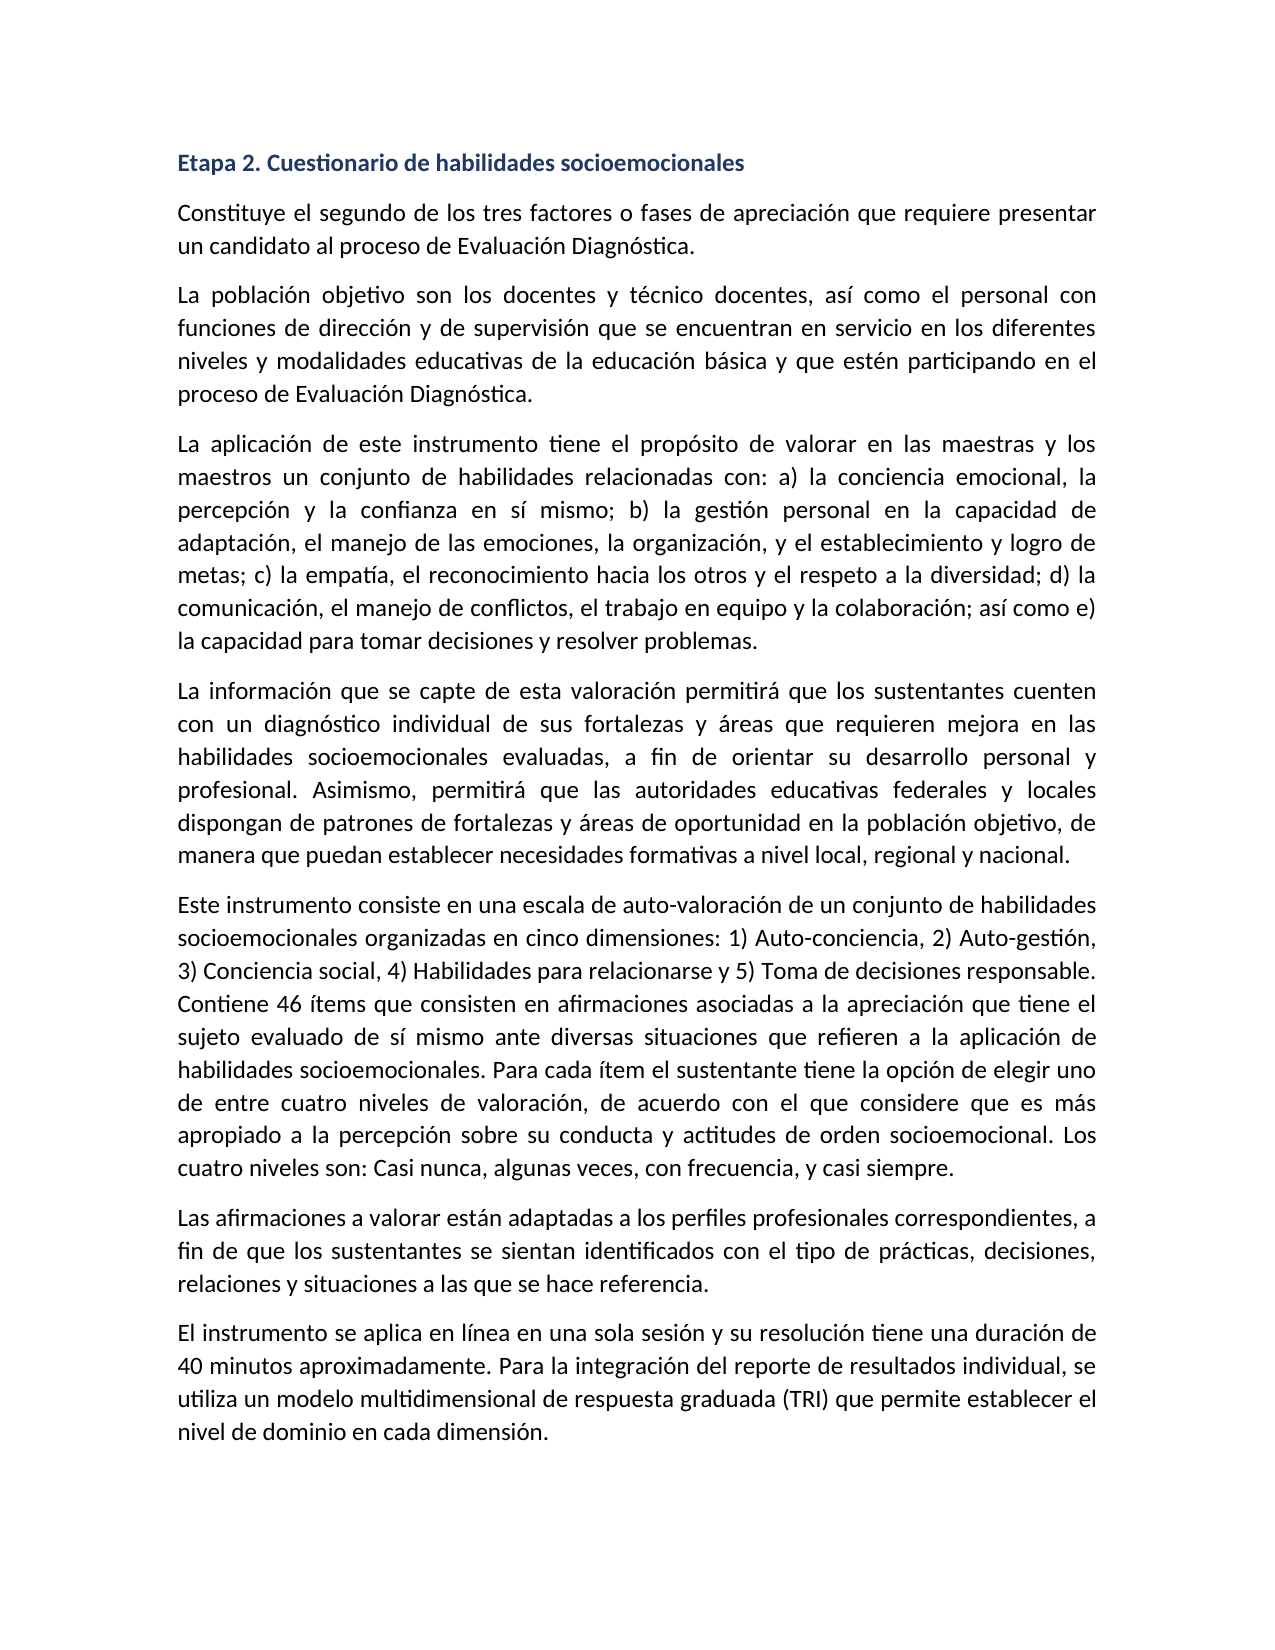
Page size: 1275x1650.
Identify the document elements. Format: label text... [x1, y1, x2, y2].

text La aplicación de este instrumento tiene el propósito de valorar en las maestras y los maestros un conjunto de habilidades relacionadas con: a) la conciencia emocional, la percepción y la confianza en sí mismo; b) la gestión personal en la capacidad de adaptación, el manejo de las emociones, la organización, y el establecimiento y logro de metas; c) la empatía, el reconocimiento hacia los otros y el respeto a la diversidad; d) la comunicación, el manejo de conflictos, el trabajo en equipo y la colaboración; así como e) la capacidad para tomar decisiones y resolver problemas. [177, 428, 1098, 656]
text Las afirmaciones a valorar están adaptadas a los perfiles profesionales correspondientes, a fin de que los sustentantes se sientan identificados con el tipo de prácticas, decisiones, relaciones y situaciones a las que se hace referencia. [177, 1202, 1098, 1298]
text Este instrumento consiste en una escala de auto-valoración de un conjunto de habilidades socioemocionales organizadas en cinco dimensiones: 1) Auto-conciencia, 2) Auto-gestión, 3) Conciencia social, 4) Habilidades para relacionarse y 5) Toma de decisiones responsable. Contiene 46 ítems que consisten en afirmaciones asociadas a la apreciación que tiene el sujeto evaluado de sí mismo ante diversas situaciones que refieren a la aplicación de habilidades socioemocionales. Para cada ítem el sustentante tiene la opción de elegir uno de entre cuatro niveles de valoración, de acuerdo con el que considere que es más apropiado a la percepción sobre su conducta y actitudes de orden socioemocional. Los cuatro niveles son: Casi nunca, algunas veces, con frecuencia, y casi siempre. [177, 889, 1098, 1183]
text Constituye el segundo de los tres factores o fases de apreciación que requiere presentar un candidato al proceso de Evaluación Diagnóstica. [177, 197, 1098, 261]
text Etapa 2. Cuestionario de habilidades socioemocionales [177, 148, 1098, 178]
text El instrumento se aplica en línea en una sola sesión y su resolución tiene una duración de 40 minutos aproximadamente. Para la integración del reporte de resultados individual, se utiliza un modelo multidimensional de respuesta graduada (TRI) que permite establecer el nivel de dominio en cada dimensión. [177, 1318, 1098, 1447]
text La información que se capte de esta valoración permitirá que los sustentantes cuenten con un diagnóstico individual de sus fortalezas y áreas que requieren mejora en las habilidades socioemocionales evaluadas, a fin de orientar su desarrollo personal y profesional. Asimismo, permitirá que las autoridades educativas federales y locales dispongan de patrones de fortalezas y áreas de oportunidad en la población objetivo, de manera que puedan establecer necesidades formativas a nivel local, regional y nacional. [177, 675, 1098, 870]
text La población objetivo son los docentes y técnico docentes, así como el personal con funciones de dirección y de supervisión que se encuentran en servicio en los diferentes niveles y modalidades educativas de la educación básica y que estén participando en el proceso de Evaluación Diagnóstica. [177, 280, 1098, 409]
